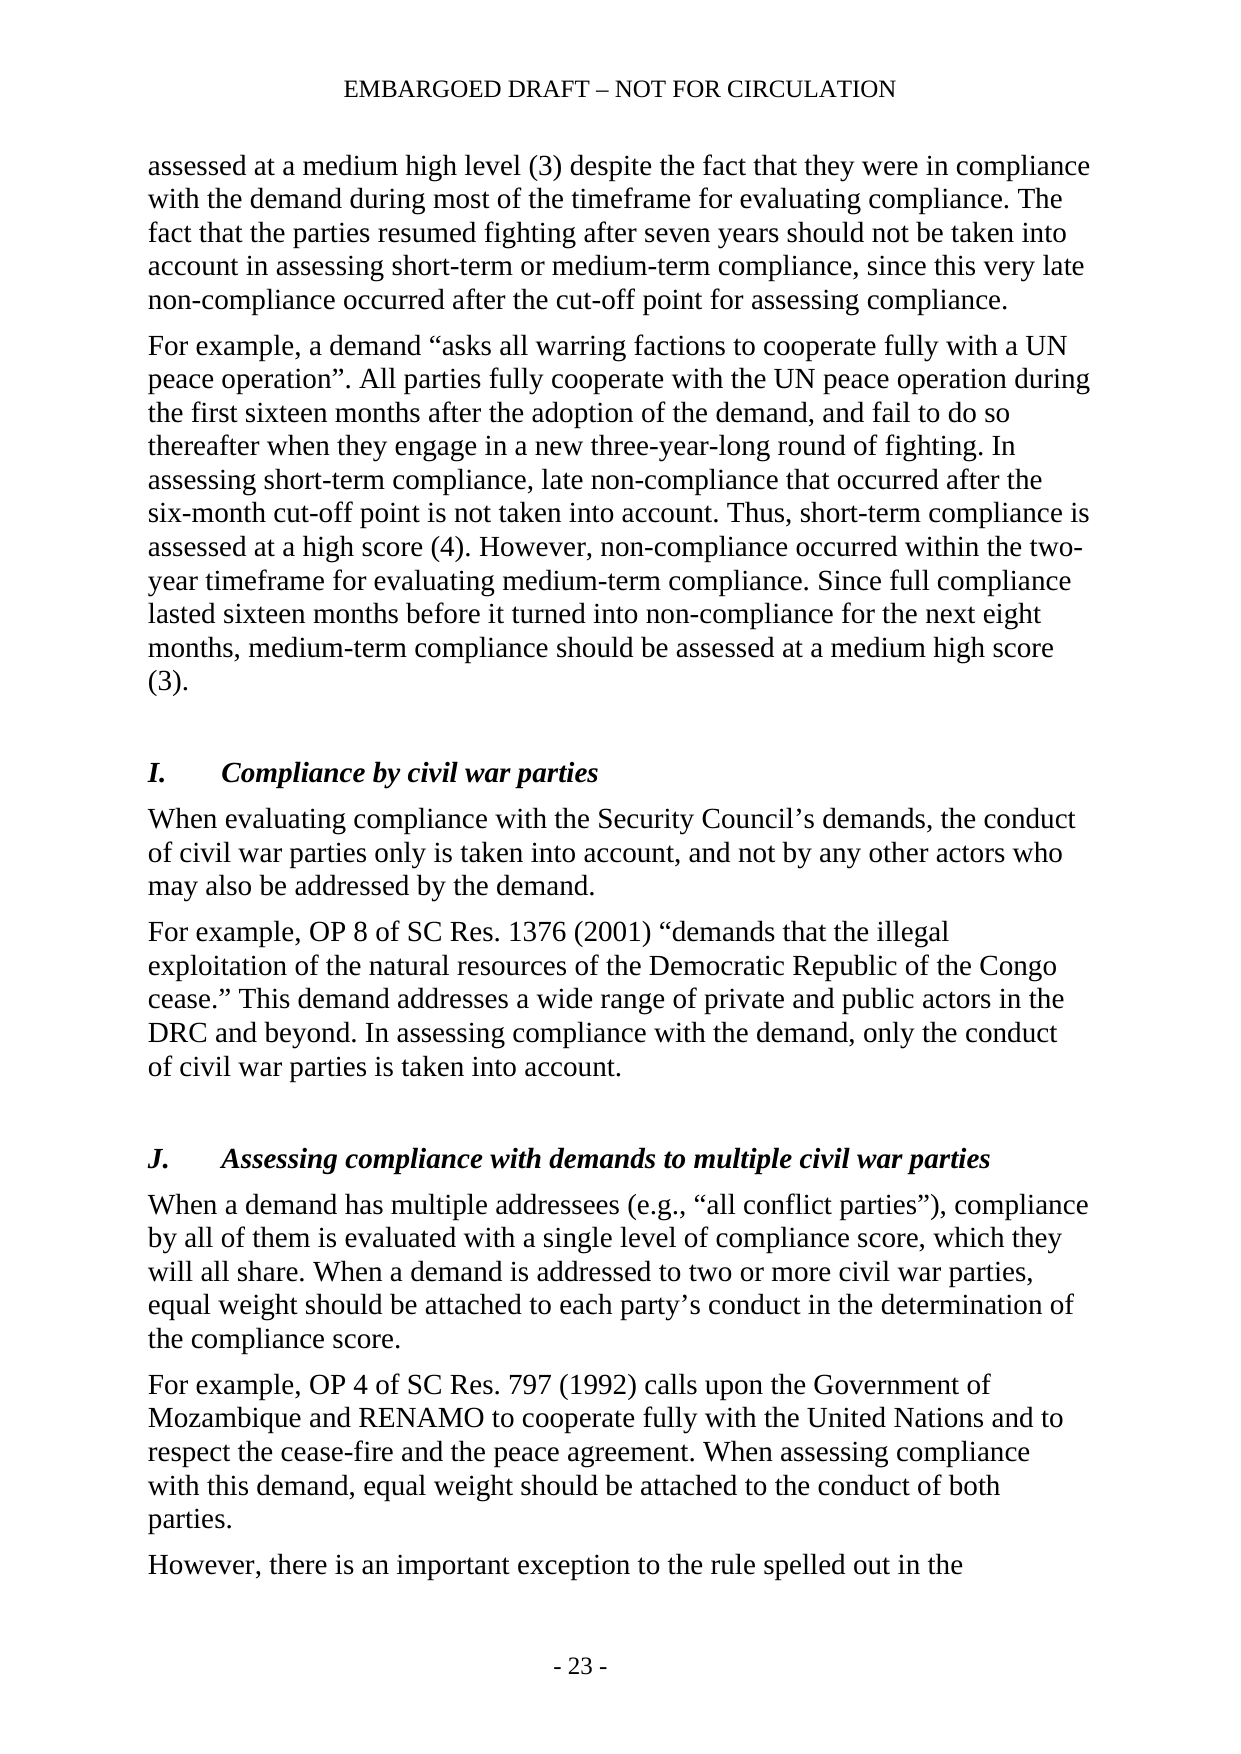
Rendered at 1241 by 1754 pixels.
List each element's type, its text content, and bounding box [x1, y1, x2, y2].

subtitle J. Assessing compliance with demands to multiple civil war parties [148, 1141, 1093, 1174]
text For example, OP 4 of SC Res. 797 (1992) calls upon the Government of Mozambique and RENAMO to cooperate fully with the United Nations and to respect the cease-fire and the peace agreement. When assessing compliance with this demand, equal weight should be attached to the conduct of both parties. [148, 1367, 1075, 1535]
text When a demand has multiple addressees (e.g., “all conflict parties”), compliance by all of them is evaluated with a single level of compliance score, which they will all share. When a demand is addressed to two or more civil war parties, equal weight should be attached to each party’s conduct in the determination of the compliance score. [148, 1187, 1093, 1354]
text For example, a demand “asks all warring factions to cooperate fully with a UN peace operation”. All parties fully cooperate with the UN peace operation during the first sixteen months after the adoption of the demand, and fail to do so thereafter when they engage in a new three-year-long round of fighting. In assessing short-term compliance, late non-compliance that occurred after the six-month cut-off point is not taken into account. Thus, short-term compliance is assessed at a high score (4). However, non-compliance occurred within the two-year timeframe for evaluating medium-term compliance. Since full compliance lasted sixteen months before it turned into non-compliance for the next eight months, medium-term compliance should be assessed at a medium high score (3). [148, 328, 1093, 697]
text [148, 148, 1093, 315]
text When evaluating compliance with the Security Council’s demands, the conduct of civil war parties only is taken into account, and not by any other actors who may also be addressed by the demand. [148, 801, 1093, 902]
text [148, 1547, 1075, 1581]
text For example, OP 8 of SC Res. 1376 (2001) “demands that the illegal exploitation of the natural resources of the Democratic Republic of the Congo cease.” This demand addresses a wide range of private and public actors in the DRC and beyond. In assessing compliance with the demand, only the conduct of civil war parties is taken into account. [148, 914, 1082, 1082]
subtitle I. Compliance by civil war parties [148, 755, 1093, 789]
